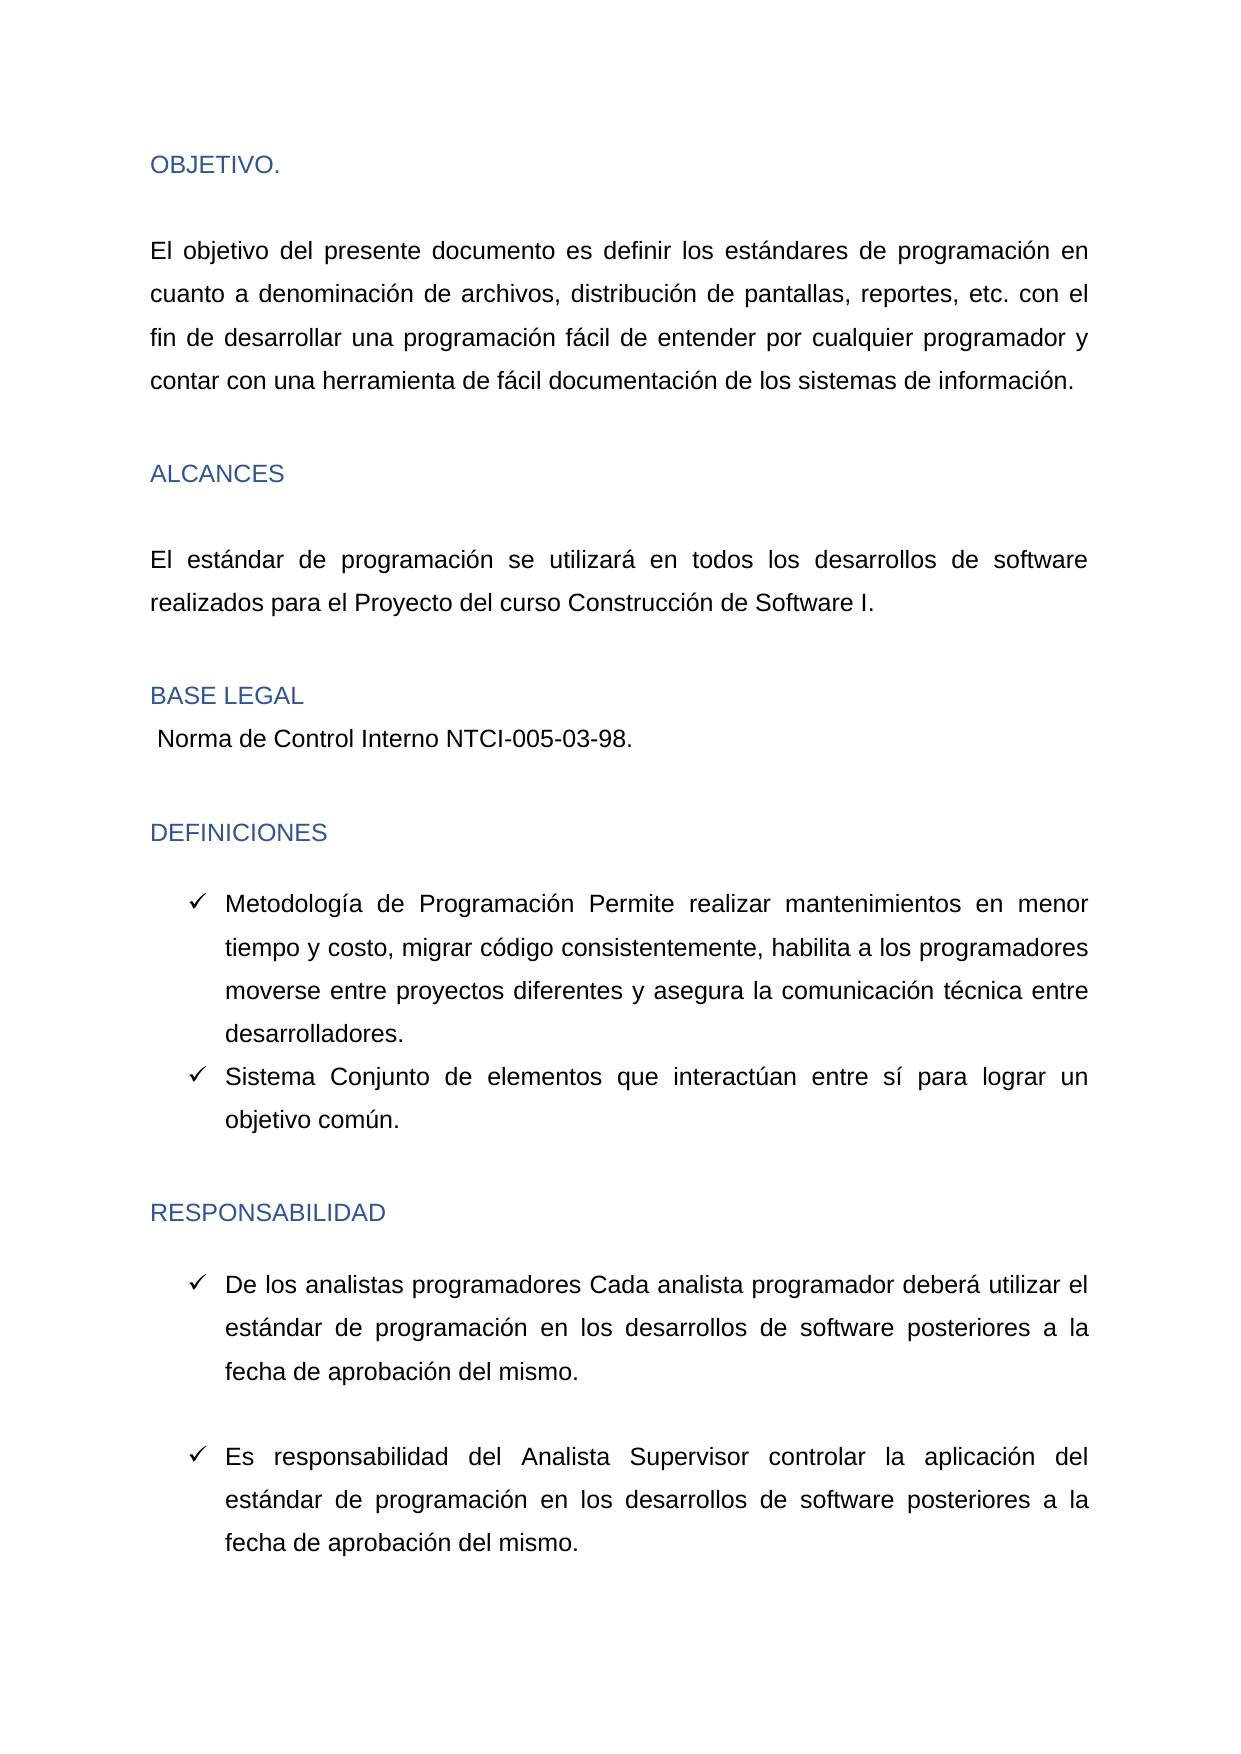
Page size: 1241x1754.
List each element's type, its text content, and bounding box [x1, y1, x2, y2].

subtitle BASE LEGAL [150, 681, 1090, 710]
subtitle RESPONSABILIDAD [150, 1198, 1090, 1227]
list Sistema Conjunto de elementos que interactúan entre sí para lograr un objetivo común. [187, 1062, 1090, 1134]
text El estándar de programación se utilizará en todos los desarrollos de software realizados para el Proyecto del curso Construcción de Software I. [150, 545, 1090, 617]
subtitle DEFINICIONES [150, 817, 1090, 846]
subtitle ALCANCES [150, 459, 1090, 487]
list De los analistas programadores Cada analista programador deberá utilizar el estándar de programación en los desarrollos de software posteriores a la fecha de aprobación del mismo. [187, 1270, 1090, 1385]
subtitle OBJETIVO. [150, 150, 1090, 179]
list Es responsabilidad del Analista Supervisor controlar la aplicación del estándar de programación en los desarrollos de software posteriores a la fecha de aprobación del mismo. [187, 1442, 1090, 1557]
text Norma de Control Interno NTCI-005-03-98. [150, 724, 1090, 753]
text El objetivo del presente documento es definir los estándares de programación en cuanto a denominación de archivos, distribución de pantallas, reportes, etc. con el fin de desarrollar una programación fácil de entender por cualquier programador y contar con una herramienta de fácil documentación de los sistemas de información. [150, 236, 1090, 394]
list Metodología de Programación Permite realizar mantenimientos en menor tiempo y costo, migrar código consistentemente, habilita a los programadores moverse entre proyectos diferentes y asegura la comunicación técnica entre desarrolladores. [187, 889, 1090, 1048]
